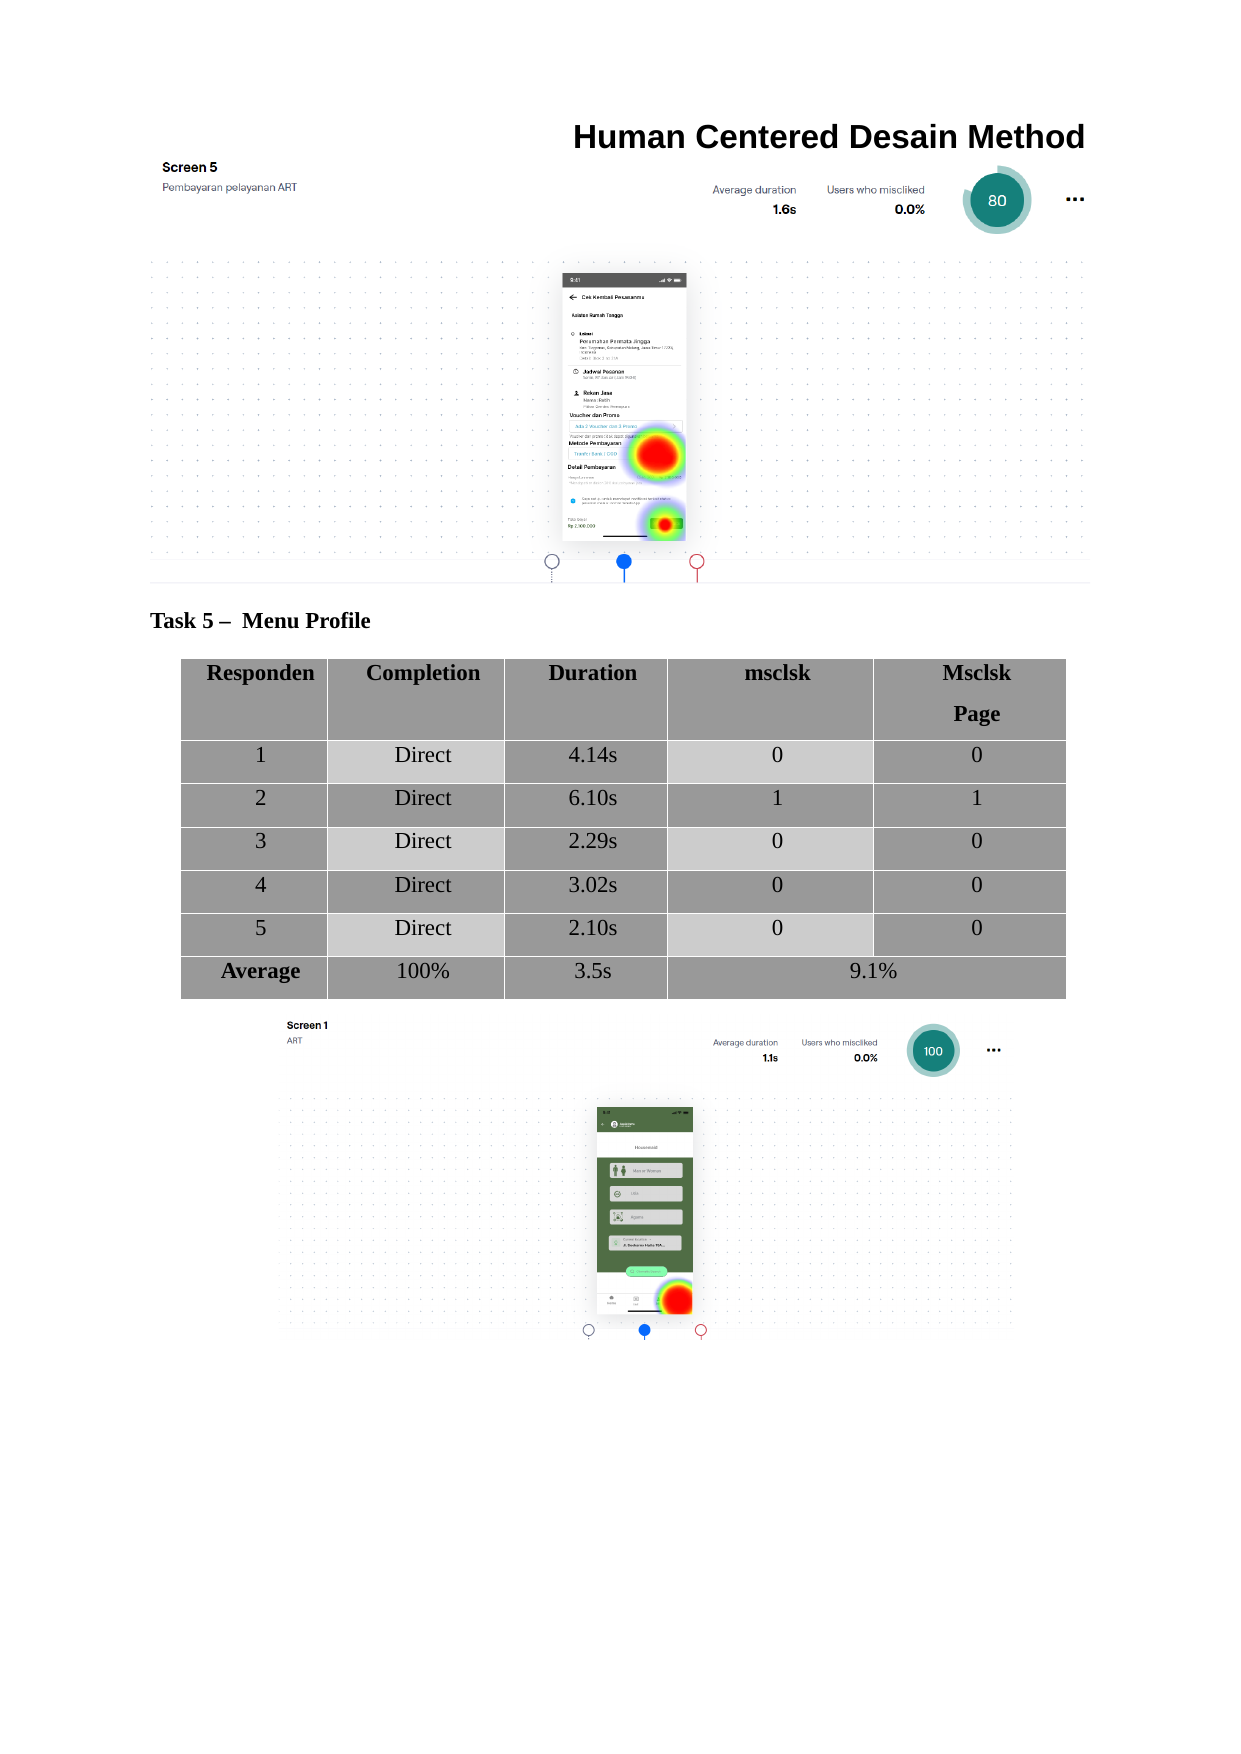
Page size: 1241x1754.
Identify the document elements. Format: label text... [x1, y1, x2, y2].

table_cell 100% [328, 957, 504, 999]
table_cell 1 [181, 741, 327, 783]
table_cell 0 [668, 914, 873, 956]
table_cell 0 [668, 828, 873, 870]
table_cell 0 [874, 741, 1066, 783]
table_cell Direct [328, 871, 504, 913]
table_cell 3 [181, 828, 327, 870]
table_cell 3.5s [505, 957, 667, 999]
table_cell 2 [181, 784, 327, 827]
table_header Duration [505, 659, 667, 740]
table_cell 6.10s [505, 784, 667, 827]
table_cell 4.14s [505, 741, 667, 783]
table_cell 0 [668, 741, 873, 783]
picture [278, 1014, 1015, 1340]
table_header Msclsk Page [874, 659, 1066, 740]
table_cell Direct [328, 741, 504, 783]
table_cell 2.29s [505, 828, 667, 870]
table_header msclsk [668, 659, 873, 740]
table_cell 1 [668, 784, 873, 827]
table_cell 0 [874, 871, 1066, 913]
table_header Responden [181, 659, 327, 740]
picture [150, 157, 1091, 584]
table_cell 5 [181, 914, 327, 956]
table_cell Average [181, 957, 327, 999]
text Task 5 – Menu Profile [150, 607, 1215, 634]
table_cell 2.10s [505, 914, 667, 956]
table_cell 1 [874, 784, 1066, 827]
table_cell Direct [328, 914, 504, 956]
table_cell 0 [668, 871, 873, 913]
table_cell Direct [328, 828, 504, 870]
table_cell Direct [328, 784, 504, 827]
table_cell 0 [874, 828, 1066, 870]
table_header Completion [328, 659, 504, 740]
table_cell 9.1% [668, 957, 1066, 999]
table_cell 4 [181, 871, 327, 913]
table_cell 0 [874, 914, 1066, 956]
table_cell 3.02s [505, 871, 667, 913]
